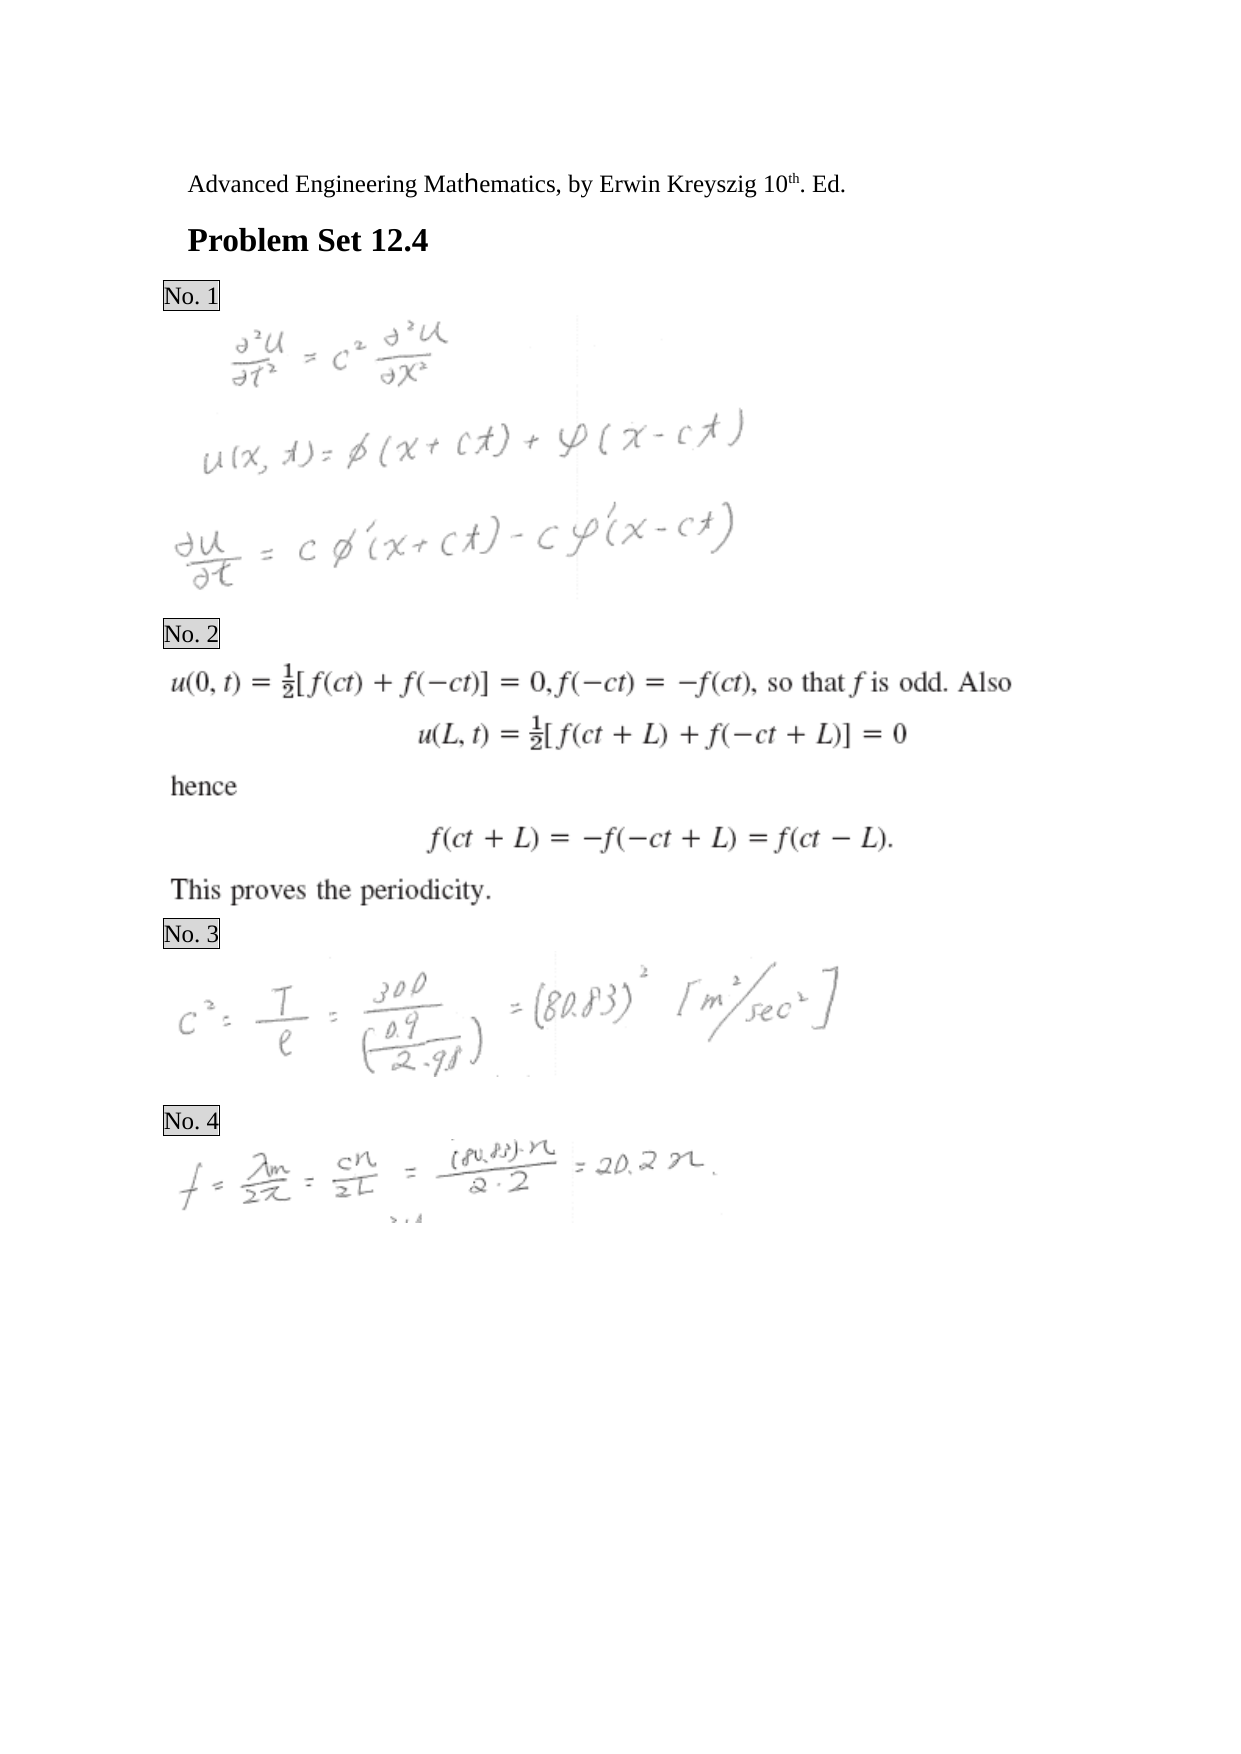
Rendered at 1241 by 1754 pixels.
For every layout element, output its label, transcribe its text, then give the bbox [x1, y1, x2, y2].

text No. 3 [162, 914, 1053, 952]
text Advanced Engineering Mathematics, by Erwin Kreyszig 10th. Ed. [187, 164, 1053, 202]
picture [162, 314, 766, 601]
text Problem Set 12.4 [187, 202, 1053, 277]
text No. 2 [162, 614, 1053, 652]
text No. 1 [162, 277, 1053, 314]
picture [162, 651, 1016, 912]
picture [162, 1139, 732, 1223]
picture [162, 951, 843, 1077]
text No. 4 [162, 1102, 1053, 1139]
